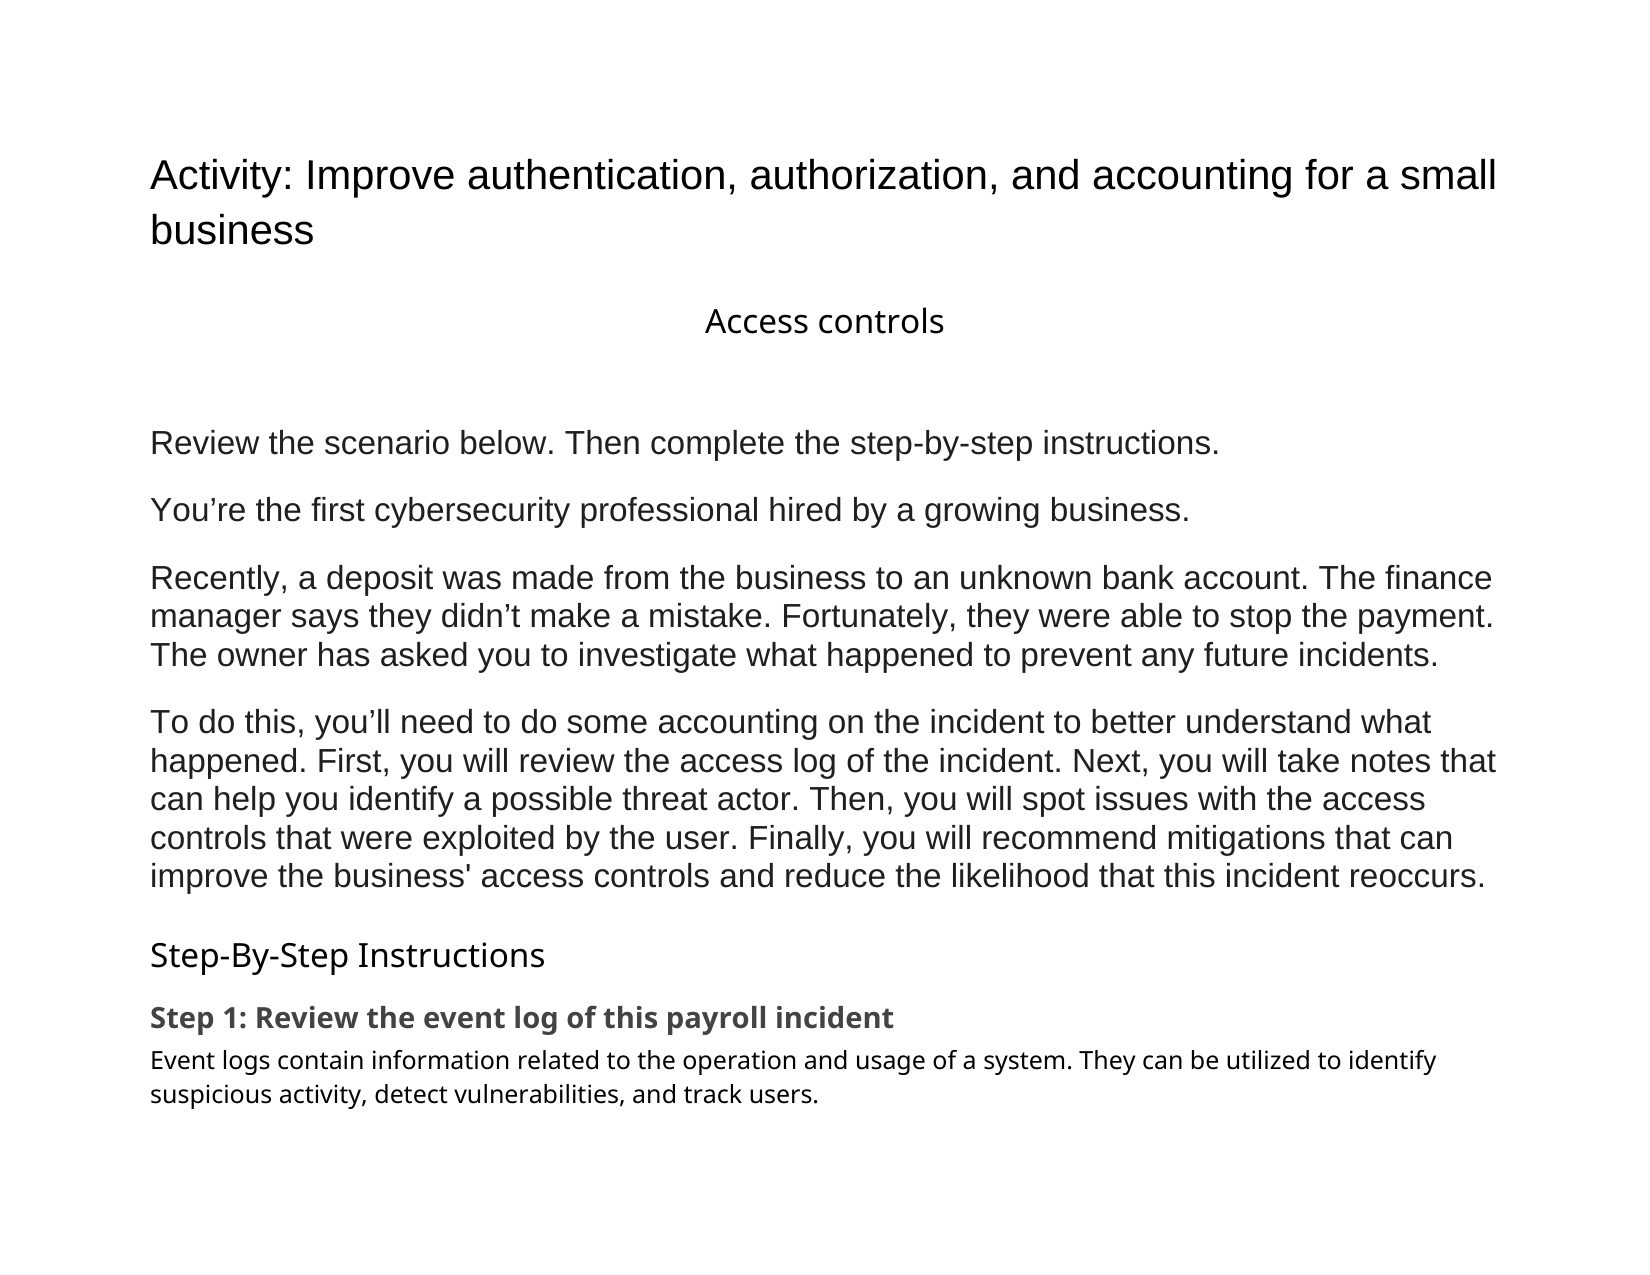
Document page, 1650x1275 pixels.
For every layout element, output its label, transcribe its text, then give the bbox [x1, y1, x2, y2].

subtitle Access controls [150, 298, 1500, 343]
text Review the scenario below. Then complete the step-by-step instructions. [150, 423, 1500, 461]
subtitle Step-By-Step Instructions [150, 932, 1500, 978]
text Recently, a deposit was made from the business to an unknown bank account. The finance manager says they didn’t make a mistake. Fortunately, they were able to stop the payment. The owner has asked you to investigate what happened to prevent any future incidents. [150, 558, 1500, 673]
text You’re the first cybersecurity professional hired by a growing business. [150, 490, 1500, 529]
subtitle Activity: Improve authentication, authorization, and accounting for a small business [150, 150, 1500, 253]
text Event logs contain information related to the operation and usage of a system. They can be utilized to identify suspicious activity, detect vulnerabilities, and track users. [150, 1042, 1500, 1111]
text To do this, you’ll need to do some accounting on the incident to better understand what happened. First, you will review the access log of the incident. Next, you will take notes that can help you identify a possible threat actor. Then, you will spot issues with the access controls that were exploited by the user. Finally, you will recommend mitigations that can improve the business' access controls and reduce the likelihood that this incident reoccurs. [150, 702, 1500, 895]
subtitle Step 1: Review the event log of this payroll incident [150, 997, 1500, 1037]
